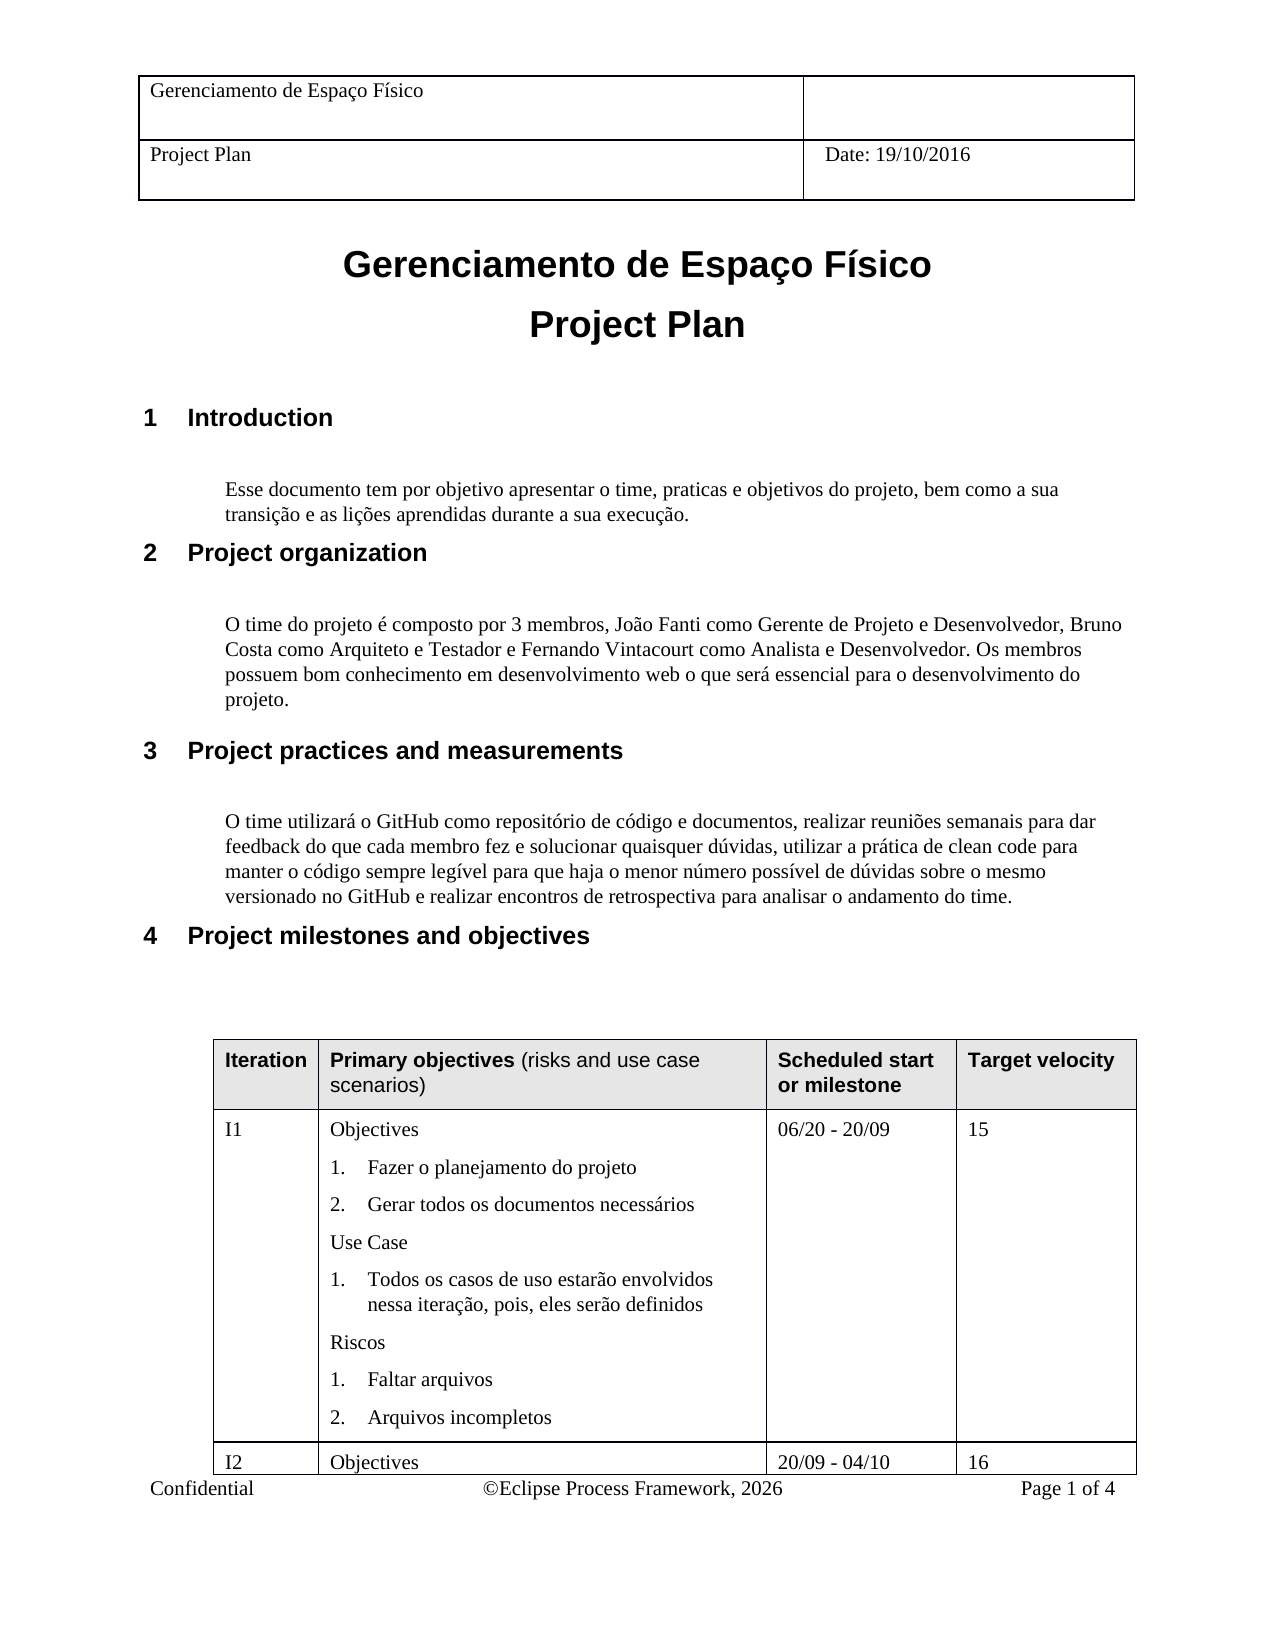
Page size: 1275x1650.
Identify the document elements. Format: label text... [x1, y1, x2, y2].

table_header Primary objectives (risks and use case scenarios) [319, 1040, 766, 1109]
subtitle Project organization [150, 538, 1125, 567]
table_cell I1 [214, 1110, 318, 1441]
table_cell 16 [957, 1443, 1136, 1474]
title Gerenciamento de Espaço Físico [150, 242, 1125, 285]
subtitle Introduction [150, 403, 1125, 432]
table_cell I2 [214, 1443, 318, 1474]
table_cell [319, 1443, 766, 1474]
text O time do projeto é composto por 3 membros, João Fanti como Gerente de Projeto e Desenvolvedor, Bruno Costa como Arquiteto e Testador e Fernando Vintacourt como Analista e Desenvolvedor. Os membros possuem bom conhecimento em desenvolvimento web o que será essencial para o desenvolvimento do projeto. [225, 611, 1125, 711]
table_cell 15 [957, 1110, 1136, 1441]
table_header Iteration [214, 1040, 318, 1109]
subtitle Project practices and measurements [150, 736, 1125, 765]
title Project Plan [150, 302, 1125, 345]
table_header Scheduled start or milestone [767, 1040, 956, 1109]
table_cell 20/09 - 04/10 [767, 1443, 956, 1474]
table_cell Objectives Fazer o planejamento do projeto Gerar todos os documentos necessários Use Case Todos os casos de uso estarão envolvidos nessa iteração, pois, eles serão definidos Riscos Faltar arquivos Arquivos incompletos [319, 1110, 766, 1441]
table_cell 06/20 - 20/09 [767, 1110, 956, 1441]
text Esse documento tem por objetivo apresentar o time, praticas e objetivos do projeto, bem como a sua transição e as lições aprendidas durante a sua execução. [225, 476, 1125, 526]
subtitle Project milestones and objectives [150, 921, 1125, 950]
table_header Target velocity [957, 1040, 1136, 1109]
text O time utilizará o GitHub como repositório de código e documentos, realizar reuniões semanais para dar feedback do que cada membro fez e solucionar quaisquer dúvidas, utilizar a prática de clean code para manter o código sempre legível para que haja o menor número possível de dúvidas sobre o mesmo versionado no GitHub e realizar encontros de retrospectiva para analisar o andamento do time. [225, 808, 1125, 908]
